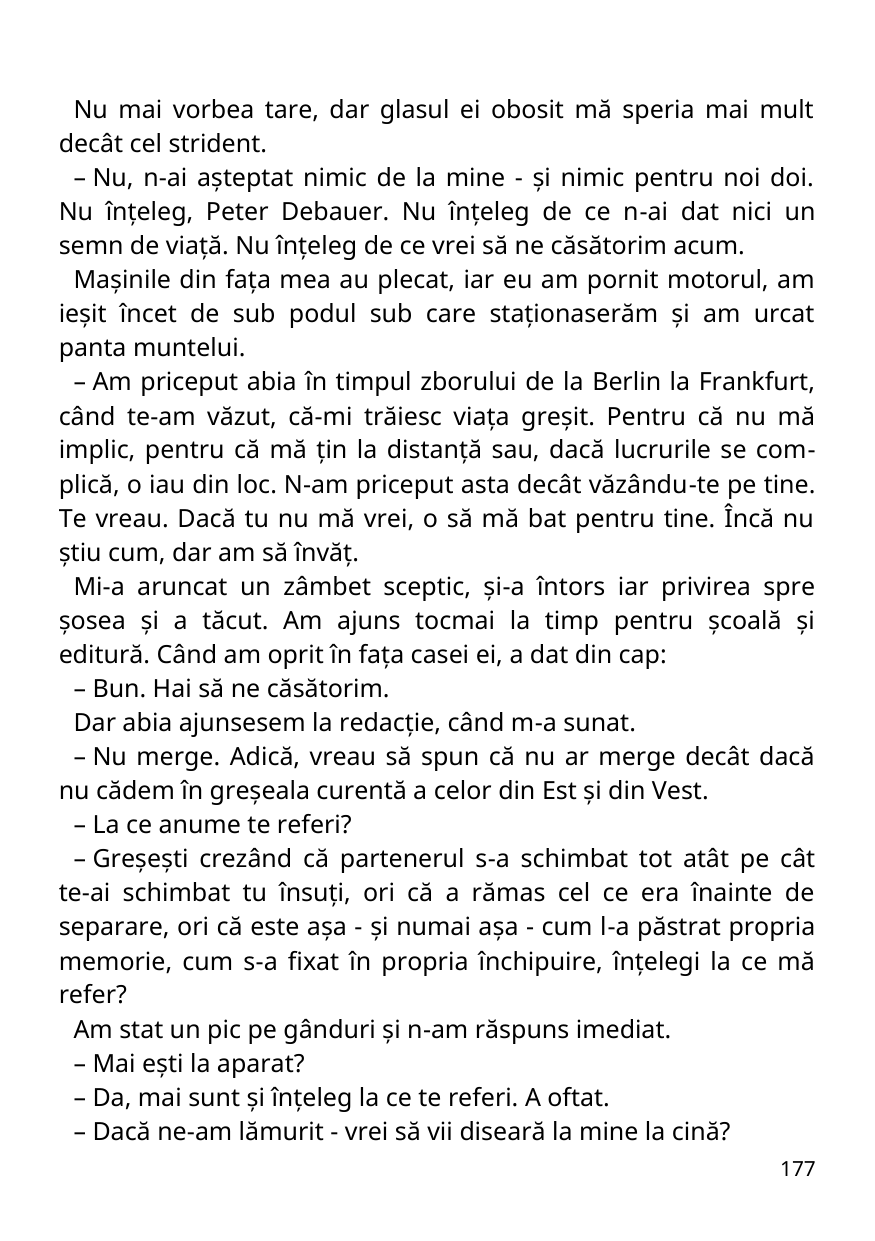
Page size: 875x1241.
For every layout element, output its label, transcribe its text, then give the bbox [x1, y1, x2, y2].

text – Mai eşti la aparat? [58, 1045, 816, 1079]
text – Bun. Hai să ne căsătorim. [58, 671, 816, 705]
text – Nu merge. Adică, vreau să spun că nu ar merge decât dacă nu cădem în greşeala curentă a celor din Est şi din Vest. [58, 739, 816, 807]
text – La ce anume te referi? [58, 807, 816, 841]
text – Am priceput abia în timpul zborului de la Berlin la Frankfurt, când te-am văzut, că-mi trăiesc viaţa greşit. Pentru că nu mă implic, pentru că mă ţin la distanţă sau, dacă lucrurile se complică, o iau din loc. N-am priceput asta decât văzându-te pe tine. Te vreau. Dacă tu nu mă vrei, o să mă bat pentru tine. Încă nu ştiu cum, dar am să învăţ. [58, 364, 816, 568]
text – Da, mai sunt şi înţeleg la ce te referi. A oftat. [58, 1079, 816, 1113]
text Maşinile din faţa mea au plecat, iar eu am pornit motorul, am ieşit încet de sub podul sub care staţionaserăm şi am urcat panta muntelui. [58, 262, 816, 364]
text Am stat un pic pe gânduri şi n-am răspuns imediat. [58, 1011, 816, 1045]
text Dar abia ajunsesem la redacţie, când m-a sunat. [58, 705, 816, 739]
text – Greşeşti crezând că partenerul s-a schimbat tot atât pe cât te-ai schimbat tu însuţi, ori că a rămas cel ce era înainte de separare, ori că este aşa - şi numai aşa - cum l-a păstrat propria memorie, cum s-a fixat în propria închipuire, înţelegi la ce mă refer? [58, 841, 816, 1011]
text Nu mai vorbea tare, dar glasul ei obosit mă speria mai mult decât cel strident. [58, 92, 816, 160]
text – Nu, n-ai aşteptat nimic de la mine - şi nimic pentru noi doi. Nu înţeleg, Peter Debauer. Nu înţeleg de ce n-ai dat nici un semn de viaţă. Nu înţeleg de ce vrei să ne căsătorim acum. [58, 160, 816, 262]
text – Dacă ne-am lămurit - vrei să vii diseară la mine la cină? [58, 1113, 816, 1147]
text Mi-a aruncat un zâmbet sceptic, şi-a întors iar privirea spre şosea şi a tăcut. Am ajuns tocmai la timp pentru şcoală şi editură. Când am oprit în faţa casei ei, a dat din cap: [58, 568, 816, 671]
